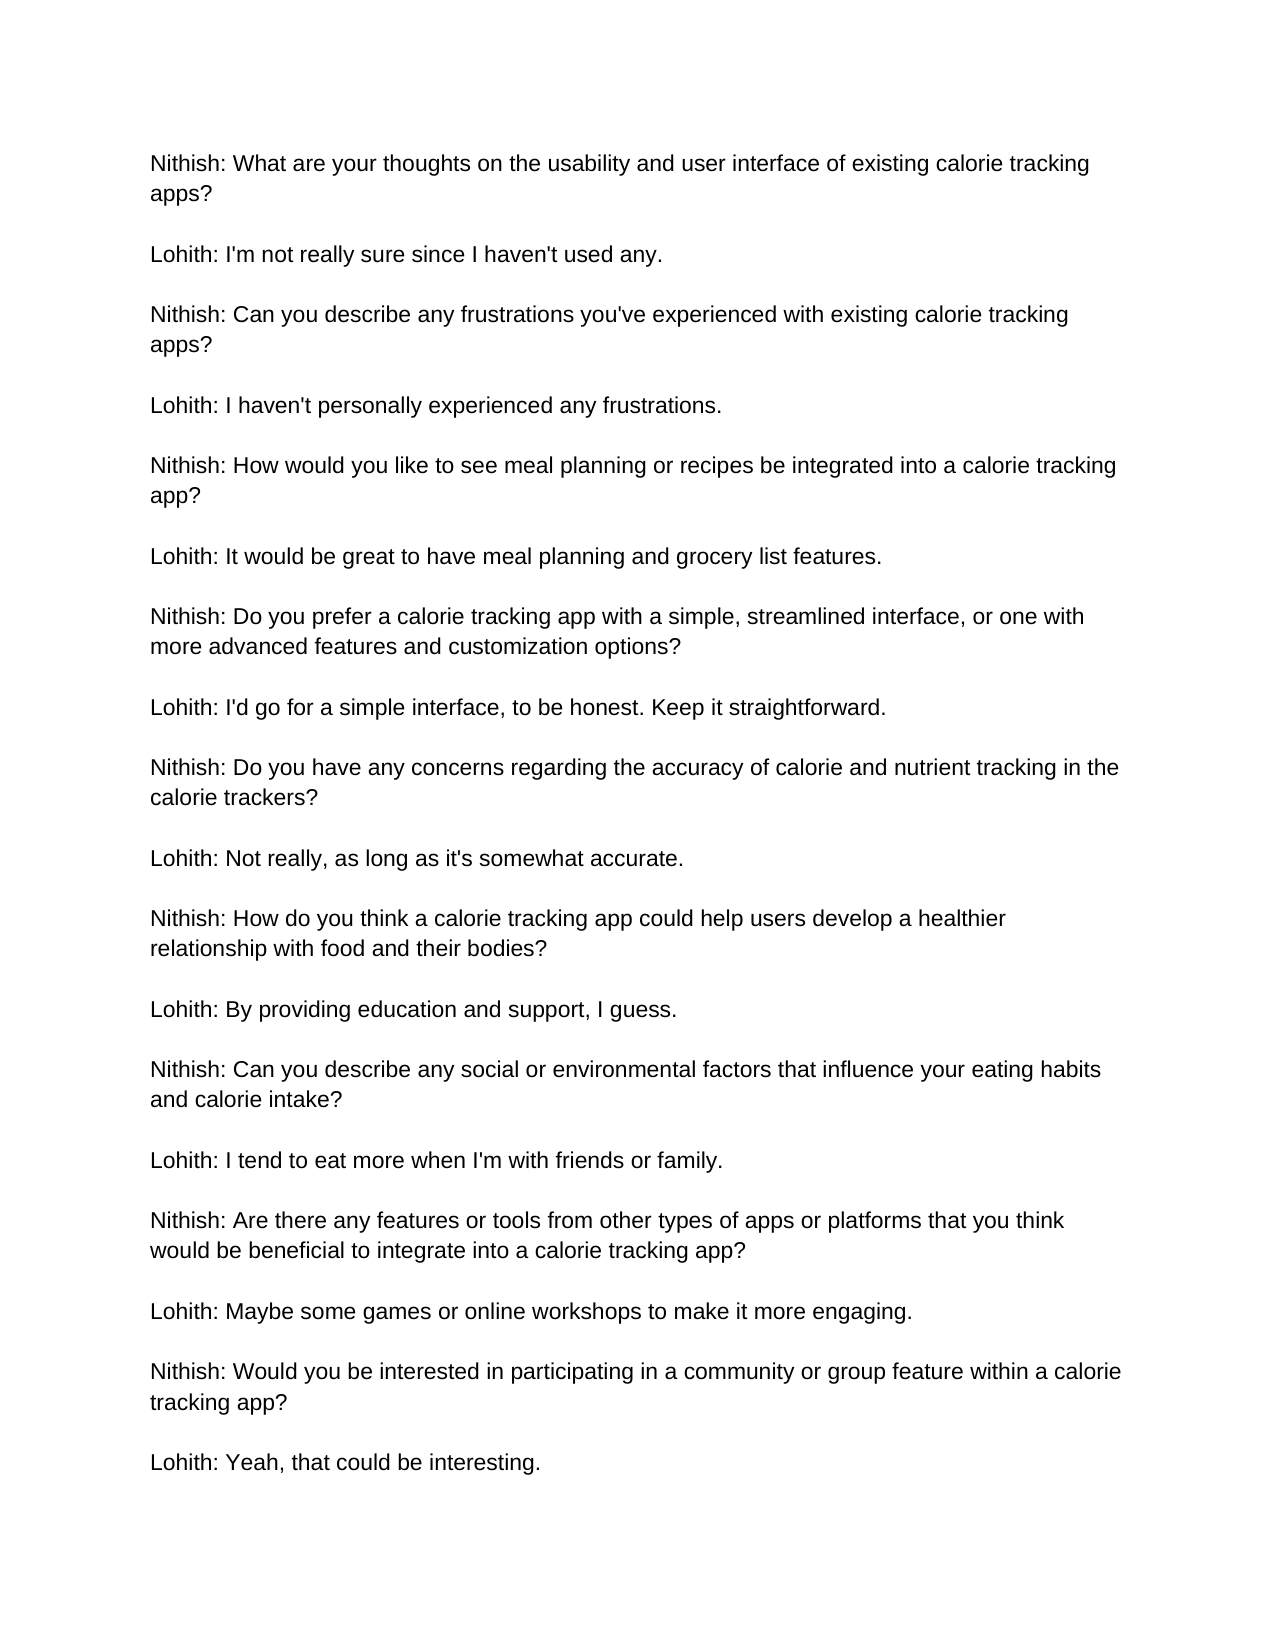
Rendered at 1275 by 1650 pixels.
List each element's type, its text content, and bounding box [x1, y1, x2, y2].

text Lohith: By providing education and support, I guess. [150, 996, 1125, 1022]
text Nithish: Do you prefer a calorie tracking app with a simple, streamlined interface, or one with more advanced features and customization options? [150, 603, 1125, 660]
text Nithish: How do you think a calorie tracking app could help users develop a healthier relationship with food and their bodies? [150, 905, 1125, 962]
text Nithish: Can you describe any frustrations you've experienced with existing calorie tracking apps? [150, 301, 1125, 358]
text Nithish: Are there any features or tools from other types of apps or platforms that you think would be beneficial to integrate into a calorie tracking app? [150, 1207, 1125, 1264]
text Lohith: It would be great to have meal planning and grocery list features. [150, 543, 1125, 569]
text Nithish: What are your thoughts on the usability and user interface of existing calorie tracking apps? [150, 150, 1125, 207]
text Lohith: Yeah, that could be interesting. [150, 1449, 1125, 1475]
text Nithish: Can you describe any social or environmental factors that influence your eating habits and calorie intake? [150, 1056, 1125, 1113]
text Lohith: Maybe some games or online workshops to make it more engaging. [150, 1298, 1125, 1324]
text Lohith: I'm not really sure since I haven't used any. [150, 241, 1125, 267]
text Nithish: Would you be interested in participating in a community or group feature within a calorie tracking app? [150, 1358, 1125, 1415]
text Lohith: Not really, as long as it's somewhat accurate. [150, 845, 1125, 871]
text Lohith: I tend to eat more when I'm with friends or family. [150, 1147, 1125, 1173]
text Lohith: I haven't personally experienced any frustrations. [150, 392, 1125, 418]
text Nithish: Do you have any concerns regarding the accuracy of calorie and nutrient tracking in the calorie trackers? [150, 754, 1125, 811]
text Lohith: I'd go for a simple interface, to be honest. Keep it straightforward. [150, 694, 1125, 720]
text Nithish: How would you like to see meal planning or recipes be integrated into a calorie tracking app? [150, 452, 1125, 509]
